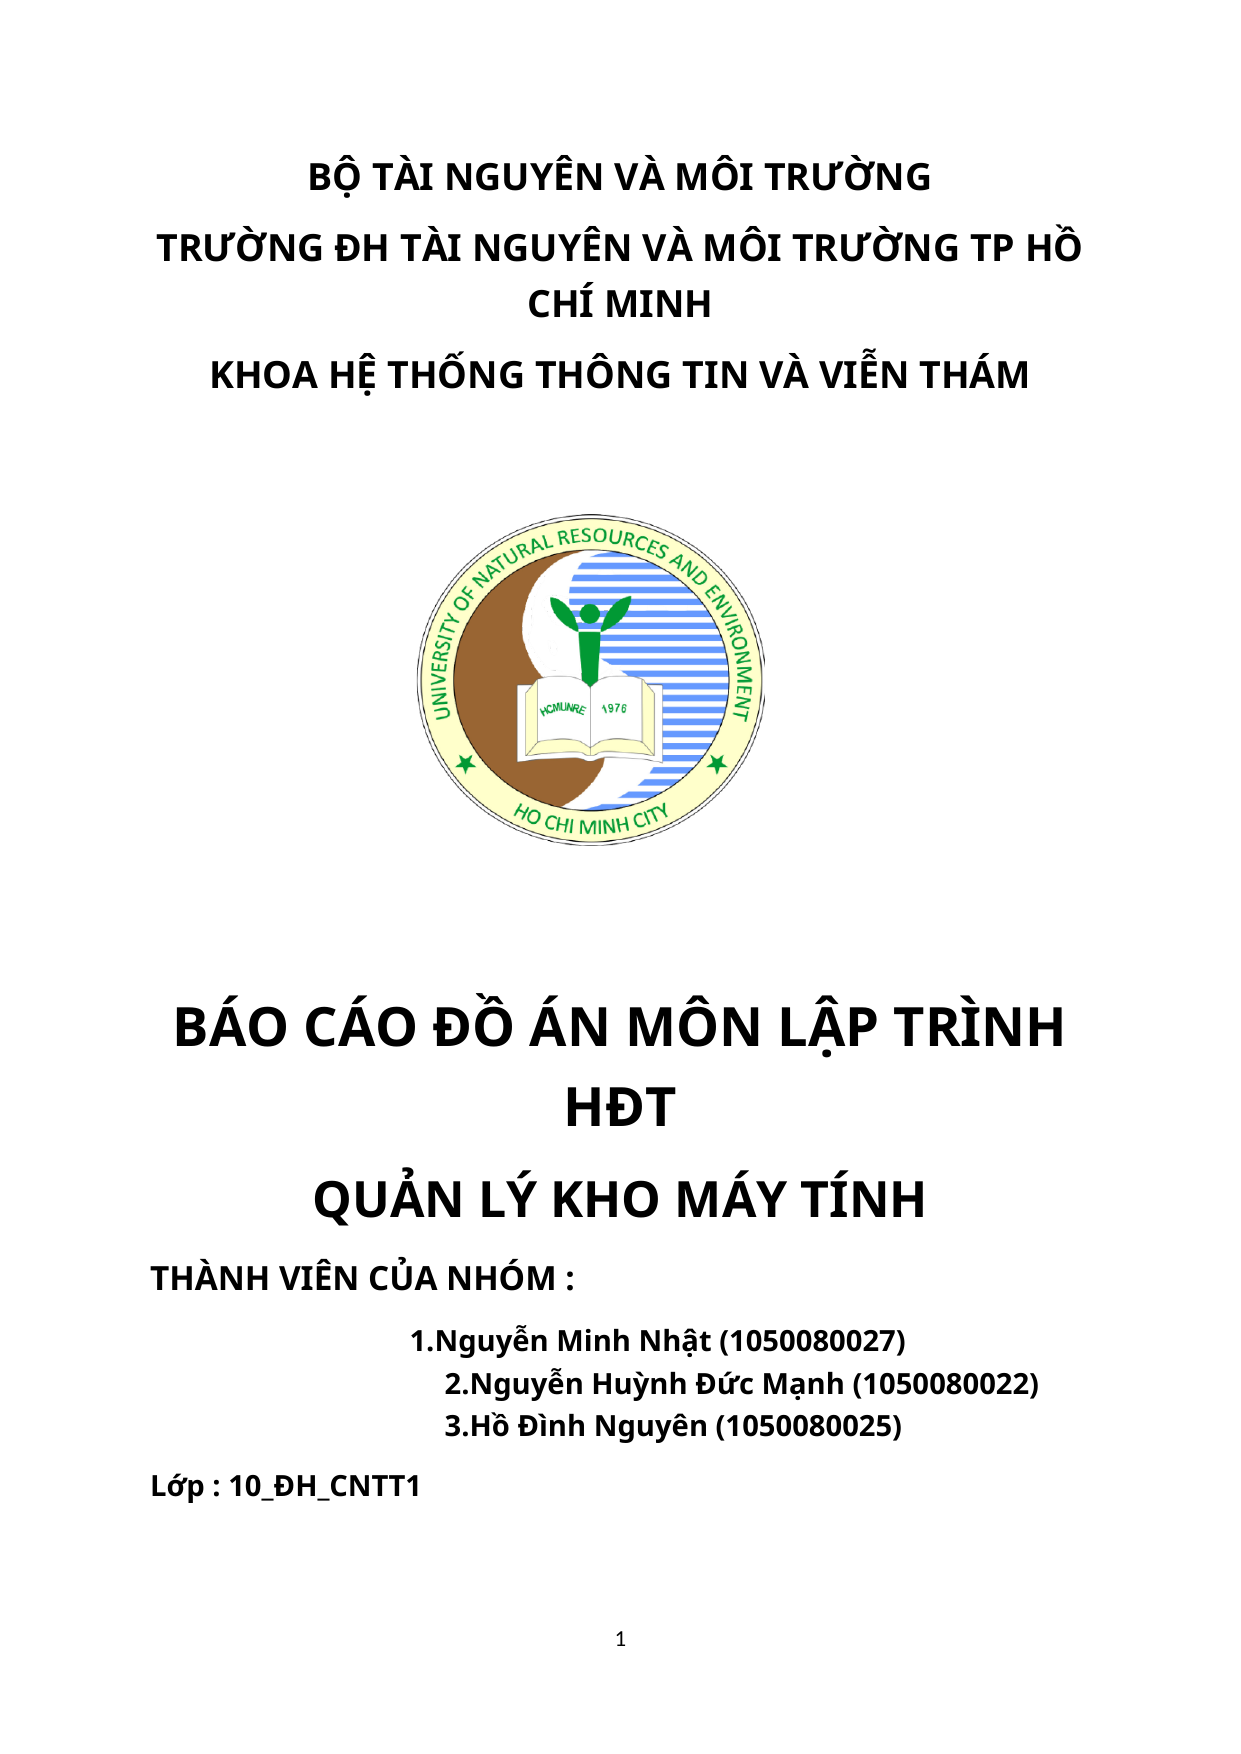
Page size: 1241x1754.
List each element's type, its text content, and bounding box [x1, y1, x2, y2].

picture [416, 514, 765, 846]
text KHOA HỆ THỐNG THÔNG TIN VÀ VIỄN THÁM [150, 349, 1090, 400]
list 1.Nguyễn Minh Nhật (1050080027) [225, 1320, 1090, 1360]
text QUẢN LÝ KHO MÁY TÍNH [150, 1164, 1090, 1232]
text BỘ TÀI NGUYÊN VÀ MÔI TRƯỜNG [150, 150, 1090, 201]
text TRƯỜNG ĐH TÀI NGUYÊN VÀ MÔI TRƯỜNG TP HỒ CHÍ MINH [150, 222, 1090, 328]
text THÀNH VIÊN CỦA NHÓM : [150, 1254, 1090, 1300]
text BÁO CÁO ĐỒ ÁN MÔN LẬP TRÌNH HĐT [150, 988, 1090, 1142]
text Lớp : 10_ĐH_CNTT1 [150, 1465, 1090, 1505]
list 3.Hồ Đình Nguyên (1050080025) [225, 1406, 1090, 1445]
list 2.Nguyễn Huỳnh Đức Mạnh (1050080022) [225, 1363, 1090, 1403]
